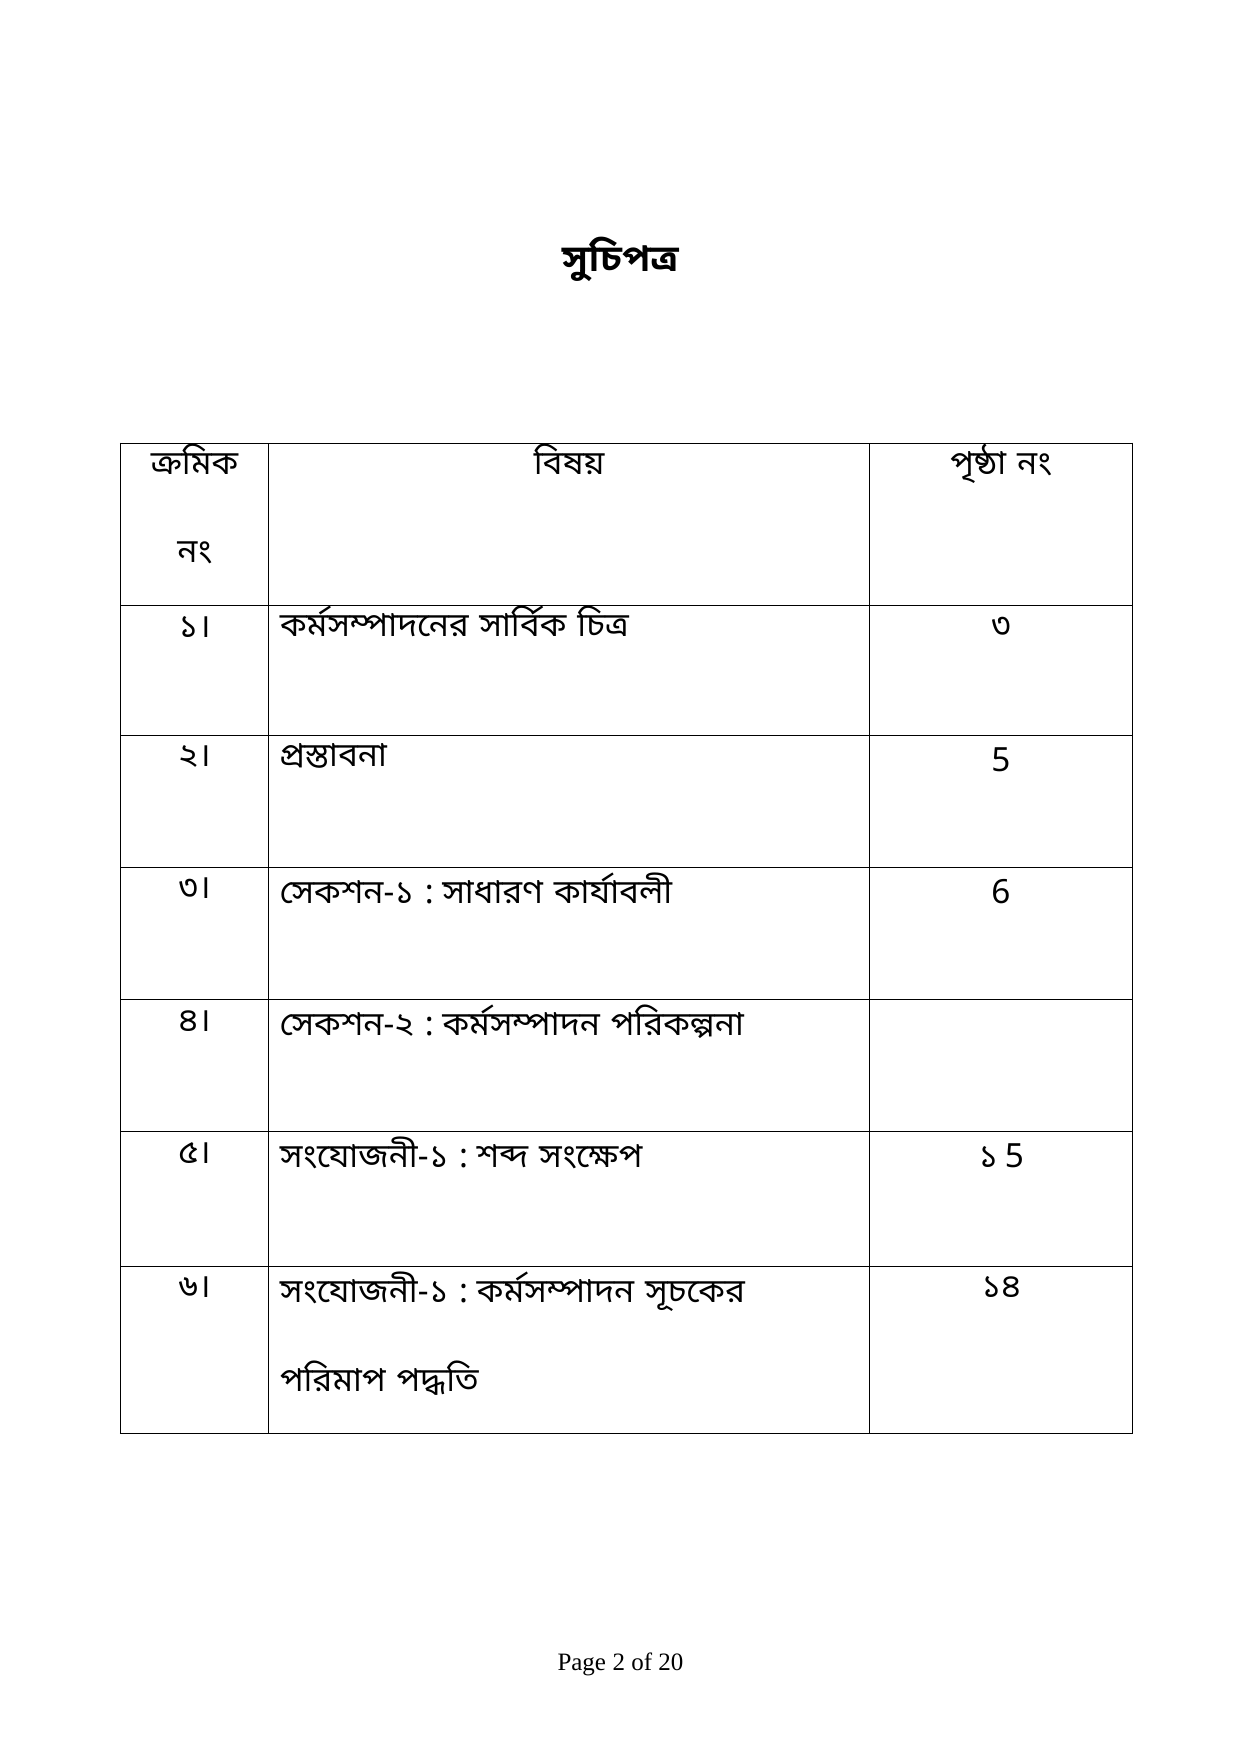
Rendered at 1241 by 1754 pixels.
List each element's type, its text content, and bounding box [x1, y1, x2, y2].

table_header ক্রমিক নং [121, 444, 268, 605]
table_cell 5 [870, 736, 1132, 867]
table_cell প্রস্তাবনা [269, 736, 869, 867]
table_cell ১5 [870, 1132, 1132, 1266]
table_cell সংযোজনী-১ : কর্মসম্পাদন সূচকের পরিমাপ পদ্ধতি [269, 1267, 869, 1433]
table_header বিষয় [269, 444, 869, 605]
table_cell ২। [121, 736, 268, 867]
table_cell ৪। [121, 1000, 268, 1131]
table_cell ১৪ [870, 1267, 1132, 1433]
table_cell সেকশন-১ : সাধারণ কার্যাবলী [269, 868, 869, 999]
table_cell ৩। [121, 868, 268, 999]
table_cell সেকশন-২ : কর্মসম্পাদন পরিকল্পনা [269, 1000, 869, 1131]
table_cell কর্মসম্পাদনের সার্বিক চিত্র [269, 606, 869, 735]
table_cell ৬। [121, 1267, 268, 1433]
text সুচিপত্র [120, 237, 1120, 286]
table_cell ৫। [121, 1132, 268, 1266]
table_cell ৩ [870, 606, 1132, 735]
table_cell ১। [121, 606, 268, 735]
table_header পৃষ্ঠা নং [870, 444, 1132, 605]
table_cell 6 [870, 868, 1132, 999]
table_cell [870, 1000, 1132, 1131]
table_cell সংযোজনী-১ : শব্দ সংক্ষেপ [269, 1132, 869, 1266]
